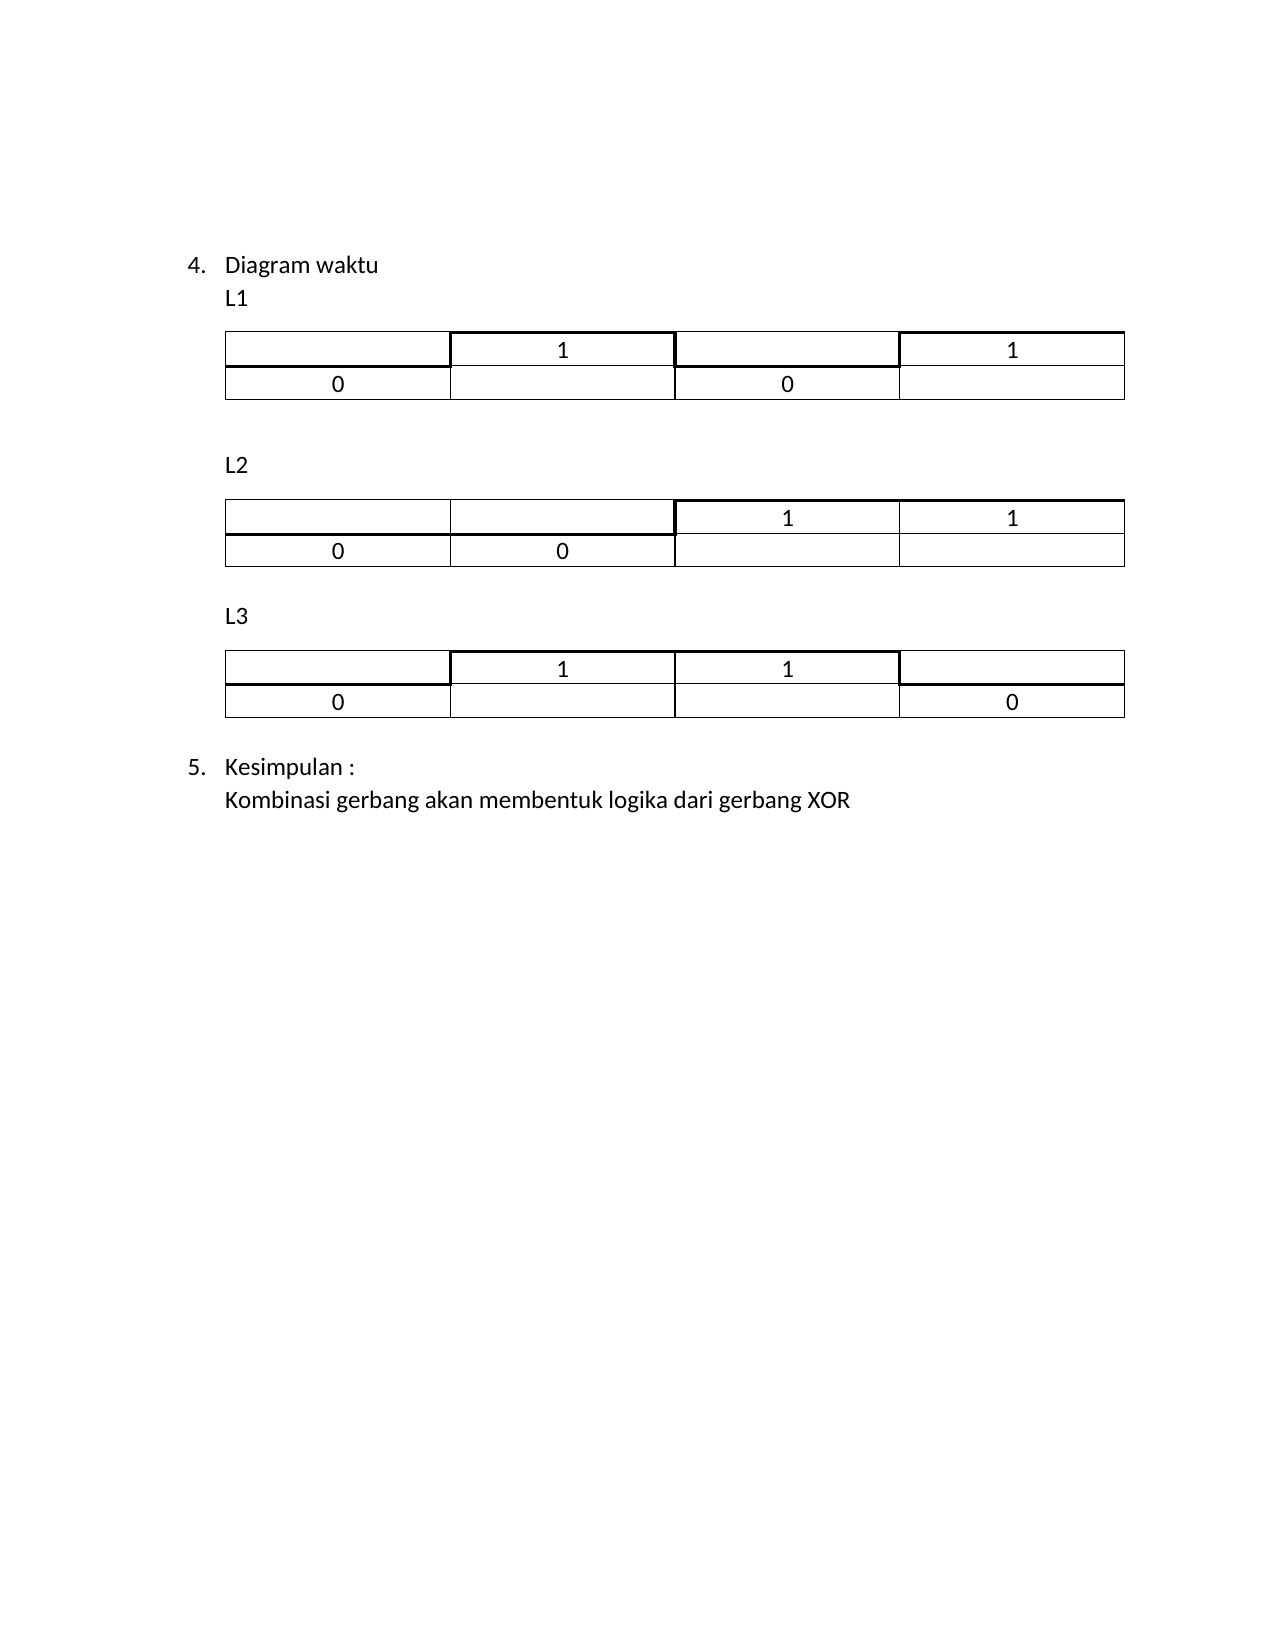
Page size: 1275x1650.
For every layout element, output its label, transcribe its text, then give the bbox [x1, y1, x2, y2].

table_cell 0 [676, 368, 899, 398]
list L3 [225, 600, 1125, 631]
table_header 1 [676, 653, 898, 683]
table_header 1 [677, 502, 899, 532]
table_header [677, 332, 898, 365]
table_cell 0 [900, 686, 1124, 717]
table_cell [676, 684, 899, 717]
list Kombinasi gerbang akan membentuk logika dari gerbang XOR [225, 784, 1125, 814]
table_header 1 [901, 334, 1124, 365]
table_cell 0 [226, 686, 450, 717]
list Diagram waktu [187, 249, 1125, 279]
list L2 [225, 449, 1125, 480]
table_cell 0 [226, 536, 450, 566]
table_header 1 [452, 334, 673, 365]
table_header 1 [452, 653, 674, 683]
table_cell [900, 366, 1124, 398]
table_header [226, 332, 449, 365]
table_cell [451, 366, 674, 398]
table_cell [451, 684, 674, 717]
table_header [226, 500, 450, 532]
table_header [226, 651, 449, 683]
table_header [901, 651, 1124, 683]
table_cell 0 [226, 368, 450, 398]
list L1 [225, 282, 1125, 312]
table_header 1 [900, 502, 1124, 532]
table_cell [900, 534, 1124, 566]
list Kesimpulan : [187, 751, 1125, 781]
table_cell 0 [451, 536, 674, 566]
table_header [451, 500, 673, 532]
table_cell [676, 534, 899, 566]
